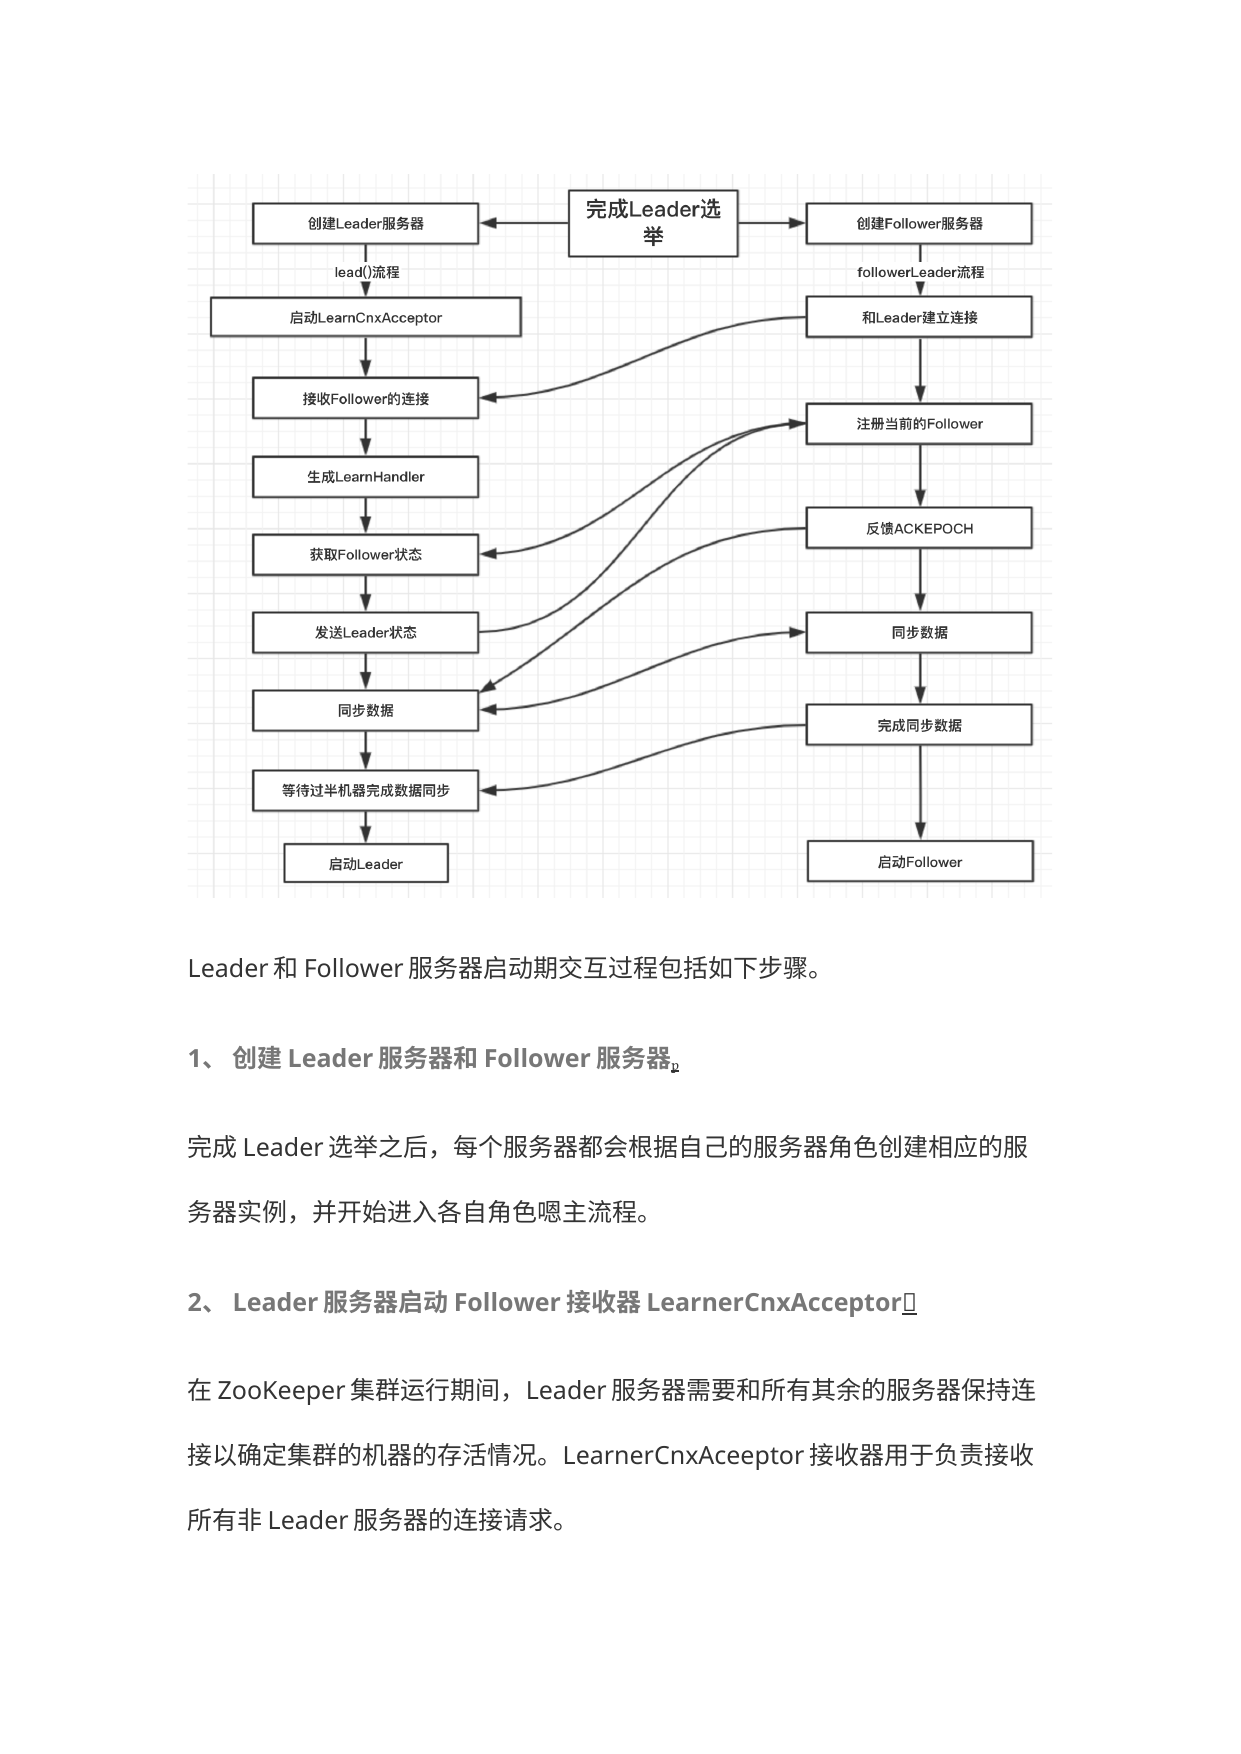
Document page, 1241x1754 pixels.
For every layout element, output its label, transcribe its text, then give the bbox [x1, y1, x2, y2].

text 在ZooKeeper集群运行期间，Leader服务器需要和所有其余的服务器保持连接以确定集群的机器的存活情况。LearnerCnxAceeptor接收器用于负责接收所有非Leader服务器的连接请求。 [187, 1356, 1053, 1551]
text Leader和Follower服务器启动期交互过程包括如下步骤。 [187, 934, 1053, 999]
text 1、 创建Leader服务器和Follower服务器 [187, 1024, 1053, 1089]
text 2、 Leader服务器启动Follower接收器LearnerCnxAcceptor [187, 1268, 1053, 1333]
picture [187, 174, 1053, 898]
text 完成Leader选举之后，每个服务器都会根据自己的服务器角色创建相应的服务器实例，并开始进入各自角色嗯主流程。 [187, 1113, 1053, 1243]
